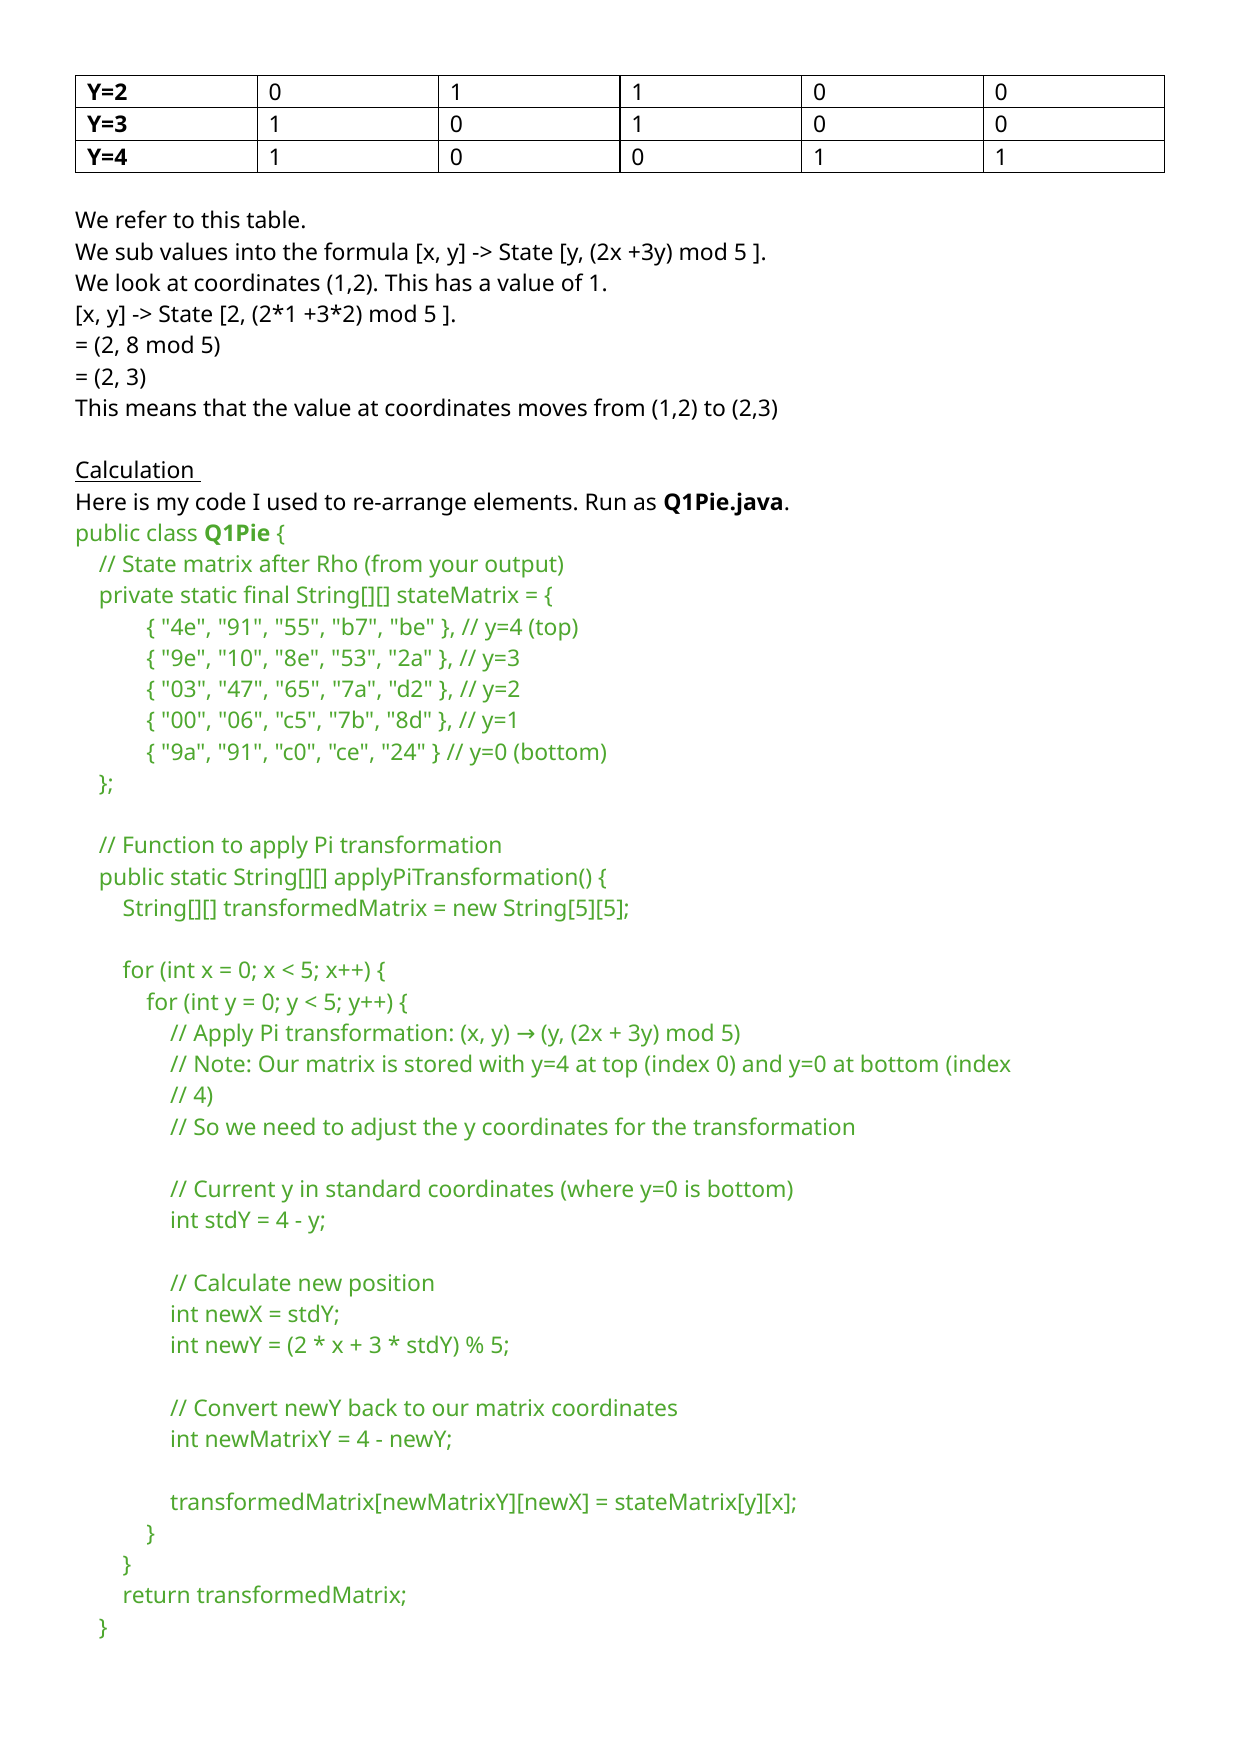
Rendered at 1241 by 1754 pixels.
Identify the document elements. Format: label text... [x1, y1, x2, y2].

text transformedMatrix[newMatrixY][newX] = stateMatrix[y][x]; [75, 1485, 1165, 1517]
text int newX = stdY; [75, 1298, 1165, 1329]
text { "00", "06", "c5", "7b", "8d" }, // y=1 [75, 704, 1165, 735]
text return transformedMatrix; [75, 1579, 1165, 1610]
text { "4e", "91", "55", "b7", "be" }, // y=4 (top) [75, 610, 1165, 642]
text Here is my code I used to re-arrange elements. Run as Q1Pie.java. [75, 485, 1165, 517]
table_cell 0 [984, 108, 1164, 139]
text // Convert newY back to our matrix coordinates [75, 1392, 1165, 1423]
text } [75, 1610, 1165, 1642]
table_cell 0 [439, 108, 619, 139]
table_cell 0 [621, 141, 801, 172]
text for (int x = 0; x < 5; x++) { [75, 954, 1165, 985]
text This means that the value at coordinates moves from (1,2) to (2,3) [75, 392, 1165, 423]
text Calculation [75, 454, 1165, 485]
table_cell 1 [984, 141, 1164, 172]
text String[][] transformedMatrix = new String[5][5]; [75, 892, 1165, 923]
text int newMatrixY = 4 - newY; [75, 1423, 1165, 1454]
table_cell 1 [258, 108, 438, 139]
table_cell 1 [802, 141, 983, 172]
table_cell 1 [439, 76, 619, 107]
text = (2, 8 mod 5) [75, 329, 1165, 360]
text // Note: Our matrix is stored with y=4 at top (index 0) and y=0 at bottom (index [75, 1048, 1165, 1079]
text We sub values into the formula [x, y] -> State [y, (2x +3y) mod 5 ]. [75, 235, 1165, 267]
text } [75, 1548, 1165, 1579]
text { "03", "47", "65", "7a", "d2" }, // y=2 [75, 673, 1165, 704]
text } [75, 1517, 1165, 1548]
table_cell 1 [621, 76, 801, 107]
text We refer to this table. [75, 204, 1165, 235]
text // 4) [75, 1079, 1165, 1110]
table_cell 1 [258, 141, 438, 172]
text private static final String[][] stateMatrix = { [75, 579, 1165, 610]
text int stdY = 4 - y; [75, 1204, 1165, 1235]
table_cell 0 [439, 141, 619, 172]
text }; [75, 767, 1165, 798]
text // Apply Pi transformation: (x, y) → (y, (2x + 3y) mod 5) [75, 1017, 1165, 1048]
table_cell 0 [802, 76, 983, 107]
table_cell Y=2 [76, 76, 257, 107]
text // Calculate new position [75, 1267, 1165, 1298]
table_cell 0 [258, 76, 438, 107]
text { "9a", "91", "c0", "ce", "24" } // y=0 (bottom) [75, 735, 1165, 767]
table_cell 0 [984, 76, 1164, 107]
text for (int y = 0; y < 5; y++) { [75, 985, 1165, 1017]
text // State matrix after Rho (from your output) [75, 548, 1165, 579]
text public static String[][] applyPiTransformation() { [75, 860, 1165, 892]
text // Current y in standard coordinates (where y=0 is bottom) [75, 1173, 1165, 1204]
text // So we need to adjust the y coordinates for the transformation [75, 1110, 1165, 1142]
text = (2, 3) [75, 360, 1165, 392]
table_cell Y=3 [76, 108, 257, 139]
text public class Q1Pie { [75, 517, 1165, 548]
text [x, y] -> State [2, (2*1 +3*2) mod 5 ]. [75, 298, 1165, 329]
text We look at coordinates (1,2). This has a value of 1. [75, 267, 1165, 298]
table_cell Y=4 [76, 141, 257, 172]
table_cell 1 [621, 108, 801, 139]
text // Function to apply Pi transformation [75, 829, 1165, 860]
table_cell 0 [802, 108, 983, 139]
text int newY = (2 * x + 3 * stdY) % 5; [75, 1329, 1165, 1360]
text { "9e", "10", "8e", "53", "2a" }, // y=3 [75, 642, 1165, 673]
